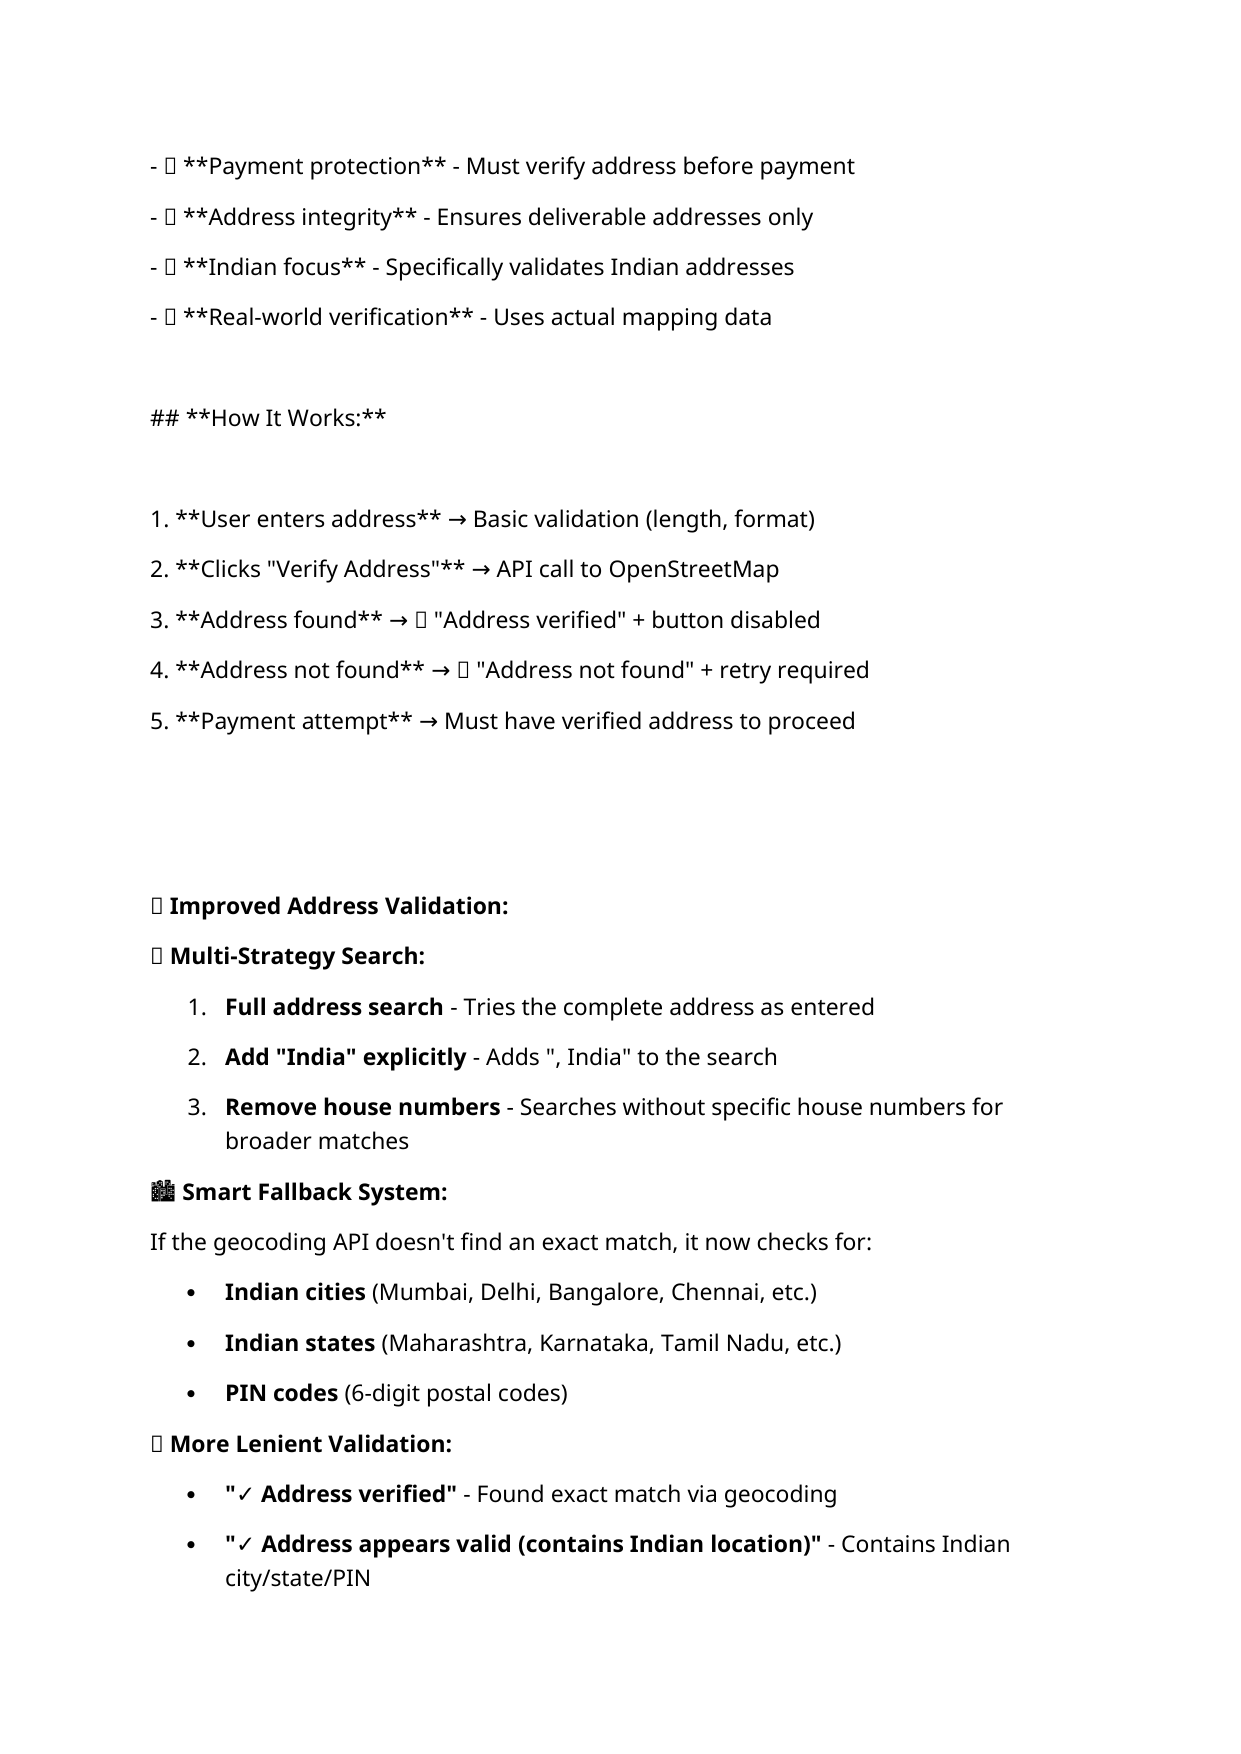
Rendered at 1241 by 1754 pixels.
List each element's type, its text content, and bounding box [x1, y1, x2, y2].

text If the geocoding API doesn't find an exact match, it now checks for: [150, 1226, 1090, 1257]
text ## **How It Works:** [150, 402, 1090, 433]
text 🏙️ Smart Fallback System: [150, 1175, 1090, 1207]
list Indian states (Maharashtra, Karnataka, Tamil Nadu, etc.) [187, 1327, 1090, 1358]
text 3. **Address found** → ✅ "Address verified" + button disabled [150, 604, 1090, 635]
text 5. **Payment attempt** → Must have verified address to proceed [150, 704, 1090, 736]
text - ✅ **Indian focus** - Specifically validates Indian addresses [150, 251, 1090, 282]
text ✅ More Lenient Validation: [150, 1427, 1090, 1459]
text 1. **User enters address** → Basic validation (length, format) [150, 503, 1090, 534]
text 4. **Address not found** → ❌ "Address not found" + retry required [150, 654, 1090, 685]
list Remove house numbers - Searches without specific house numbers for broader matches [187, 1091, 1090, 1156]
text - ✅ **Address integrity** - Ensures deliverable addresses only [150, 200, 1090, 232]
text - ✅ **Payment protection** - Must verify address before payment [150, 150, 1090, 181]
text 🎯 Multi-Strategy Search: [150, 940, 1090, 971]
text - ✅ **Real-world verification** - Uses actual mapping data [150, 301, 1090, 332]
list Full address search - Tries the complete address as entered [187, 990, 1090, 1022]
text 🔧 Improved Address Validation: [150, 856, 1090, 921]
list "✓ Address appears valid (contains Indian location)" - Contains Indian city/state/PIN [187, 1528, 1090, 1593]
list PIN codes (6-digit postal codes) [187, 1377, 1090, 1408]
list "✓ Address verified" - Found exact match via geocoding [187, 1478, 1090, 1509]
list Add "India" explicitly - Adds ", India" to the search [187, 1041, 1090, 1072]
list Indian cities (Mumbai, Delhi, Bangalore, Chennai, etc.) [187, 1276, 1090, 1307]
text 2. **Clicks "Verify Address"** → API call to OpenStreetMap [150, 553, 1090, 584]
